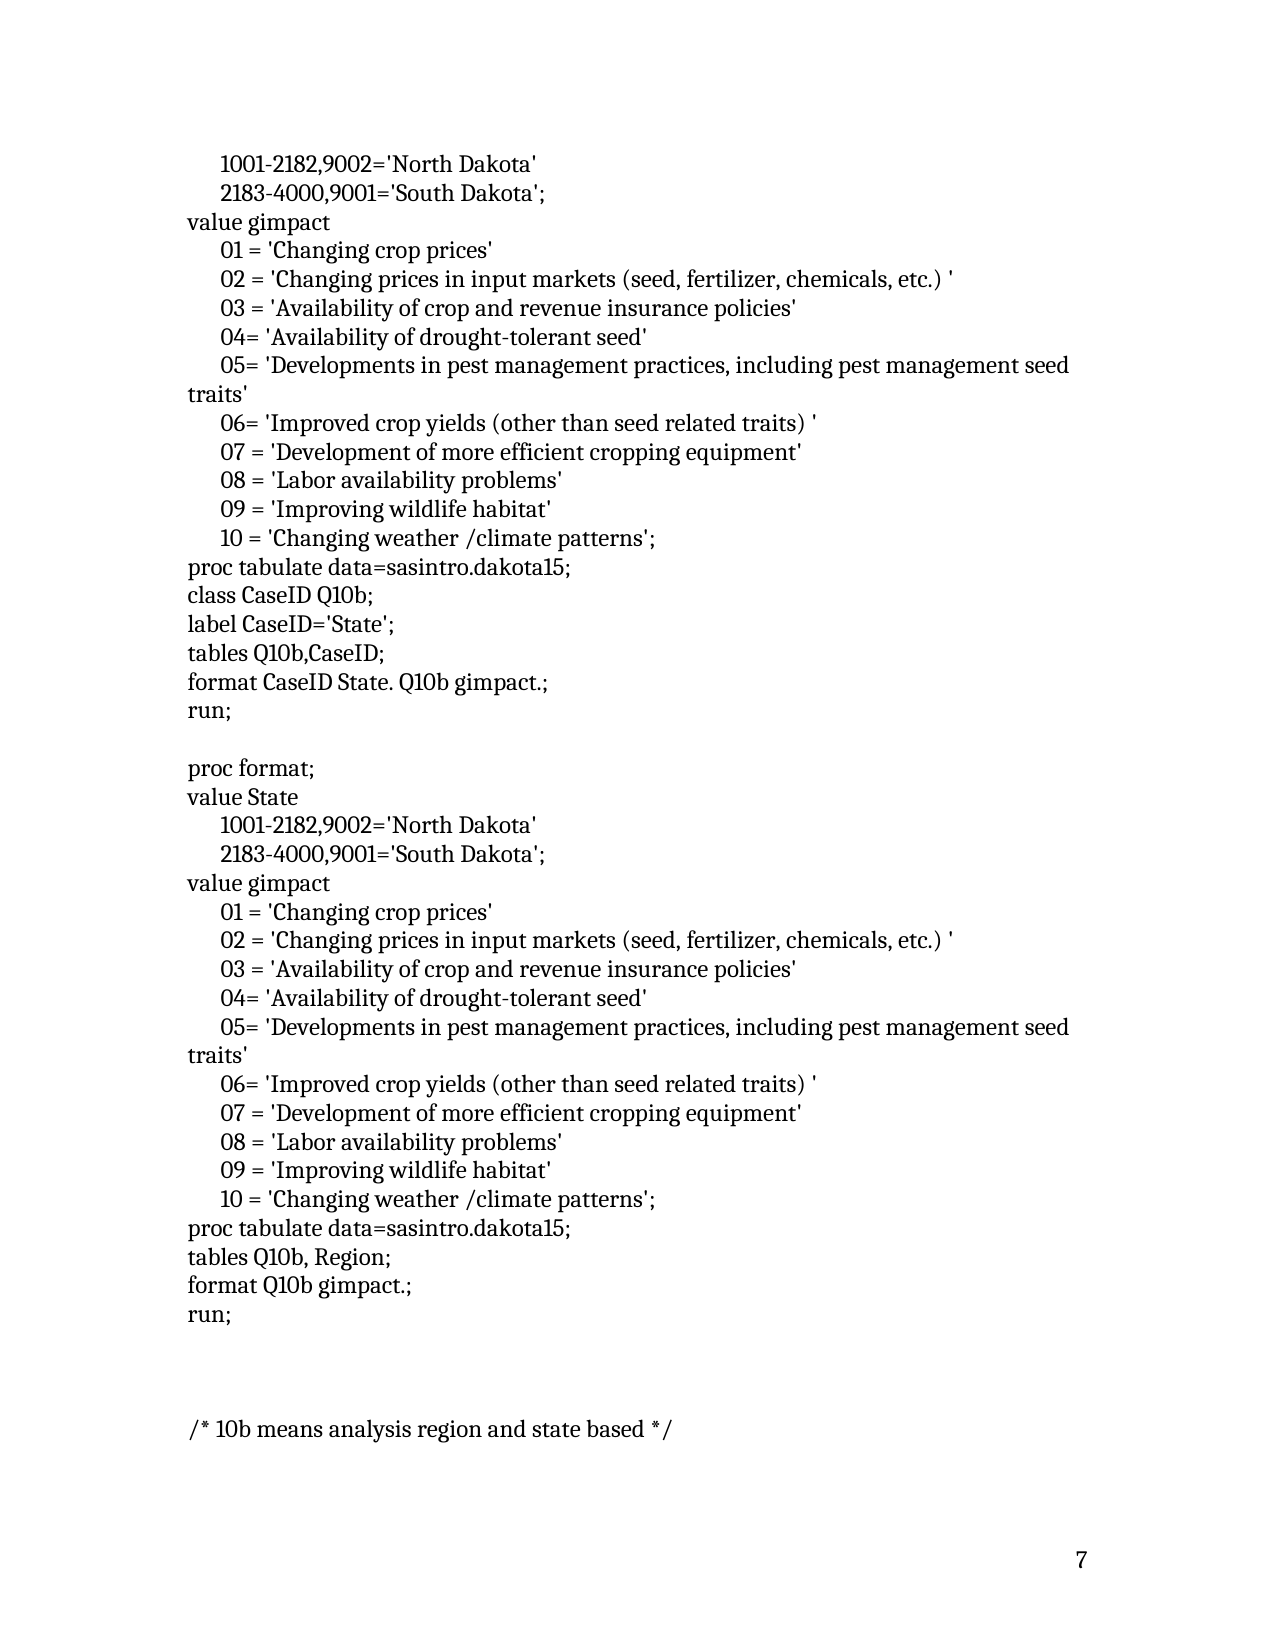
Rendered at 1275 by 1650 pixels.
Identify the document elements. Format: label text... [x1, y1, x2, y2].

text proc format; [187, 754, 1087, 782]
text 03 = 'Availability of crop and revenue insurance policies' [187, 294, 1087, 322]
text 1001-2182,9002='North Dakota' [187, 811, 1087, 840]
text /* 10b means analysis region and state based */ [187, 1415, 1087, 1444]
text 01 = 'Changing crop prices' [187, 897, 1087, 926]
text 07 = 'Development of more efficient cropping equipment' [187, 437, 1087, 466]
text label CaseID='State'; [187, 610, 1087, 639]
text 02 = 'Changing prices in input markets (seed, fertilizer, chemicals, etc.) ' [187, 926, 1087, 955]
text 10 = 'Changing weather /climate patterns'; [187, 1185, 1087, 1214]
text 08 = 'Labor availability problems' [187, 466, 1087, 495]
text run; [187, 1300, 1087, 1329]
text 07 = 'Development of more efficient cropping equipment' [187, 1099, 1087, 1127]
text tables Q10b,CaseID; [187, 639, 1087, 667]
text 1001-2182,9002='North Dakota' [187, 150, 1087, 179]
text 01 = 'Changing crop prices' [187, 236, 1087, 265]
text value gimpact [187, 869, 1087, 897]
text 05= 'Developments in pest management practices, including pest management seed traits' [187, 351, 1087, 409]
text 02 = 'Changing prices in input markets (seed, fertilizer, chemicals, etc.) ' [187, 265, 1087, 294]
text class CaseID Q10b; [187, 581, 1087, 610]
text format CaseID State. Q10b gimpact.; [187, 667, 1087, 696]
text 2183-4000,9001='South Dakota'; [187, 179, 1087, 207]
text 09 = 'Improving wildlife habitat' [187, 1156, 1087, 1185]
text proc tabulate data=sasintro.dakota15; [187, 1214, 1087, 1242]
text value gimpact [187, 207, 1087, 236]
text 2183-4000,9001='South Dakota'; [187, 840, 1087, 869]
text format Q10b gimpact.; [187, 1271, 1087, 1300]
text 06= 'Improved crop yields (other than seed related traits) ' [187, 1070, 1087, 1099]
text proc tabulate data=sasintro.dakota15; [187, 552, 1087, 581]
text 04= 'Availability of drought-tolerant seed' [187, 322, 1087, 351]
text 09 = 'Improving wildlife habitat' [187, 495, 1087, 524]
text 04= 'Availability of drought-tolerant seed' [187, 984, 1087, 1012]
text 03 = 'Availability of crop and revenue insurance policies' [187, 955, 1087, 984]
text 05= 'Developments in pest management practices, including pest management seed traits' [187, 1012, 1087, 1070]
text 06= 'Improved crop yields (other than seed related traits) ' [187, 409, 1087, 437]
text run; [187, 696, 1087, 725]
text value State [187, 782, 1087, 811]
text 10 = 'Changing weather /climate patterns'; [187, 524, 1087, 552]
text 08 = 'Labor availability problems' [187, 1127, 1087, 1156]
text tables Q10b, Region; [187, 1242, 1087, 1271]
